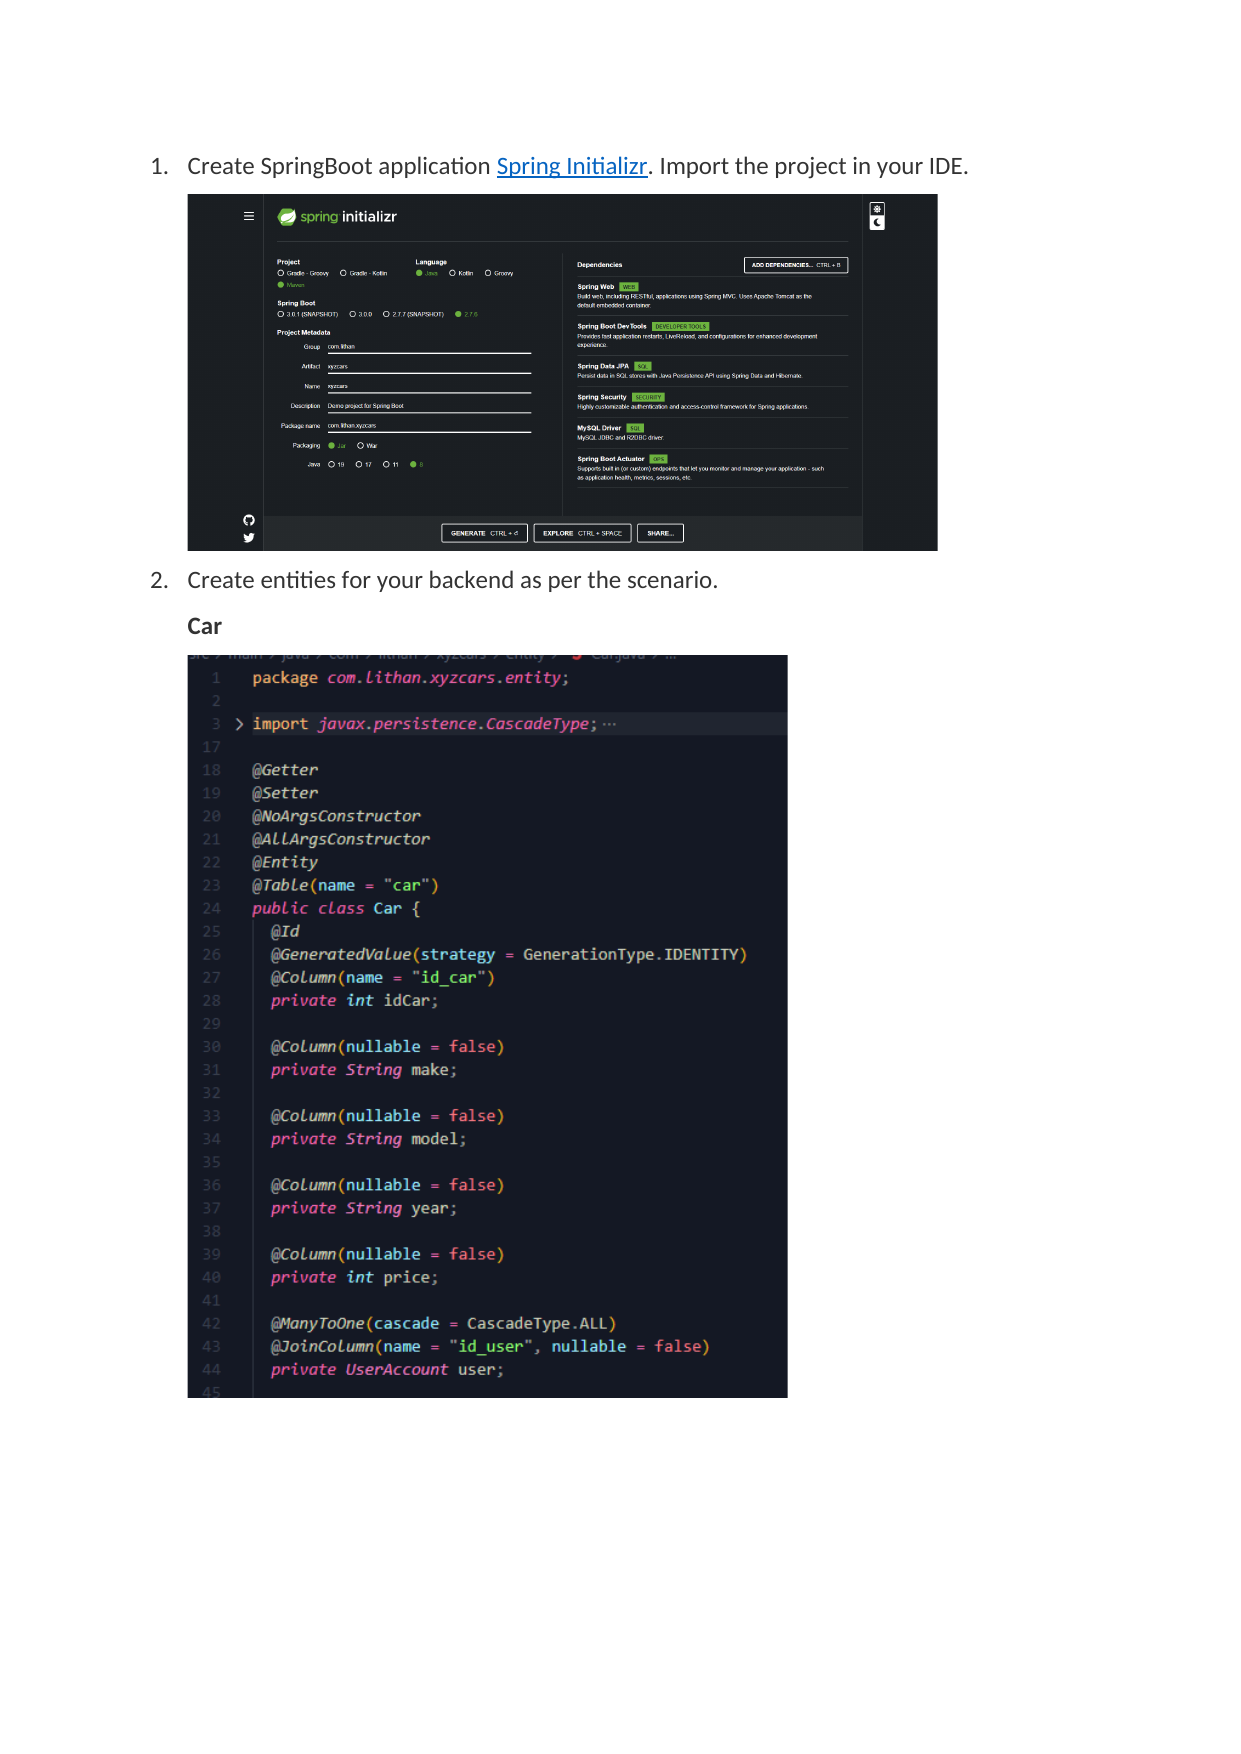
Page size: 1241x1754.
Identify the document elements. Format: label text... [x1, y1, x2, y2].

list Create entities for your backend as per the scenario. [150, 565, 1128, 595]
picture [187, 194, 938, 551]
picture [187, 655, 788, 1398]
